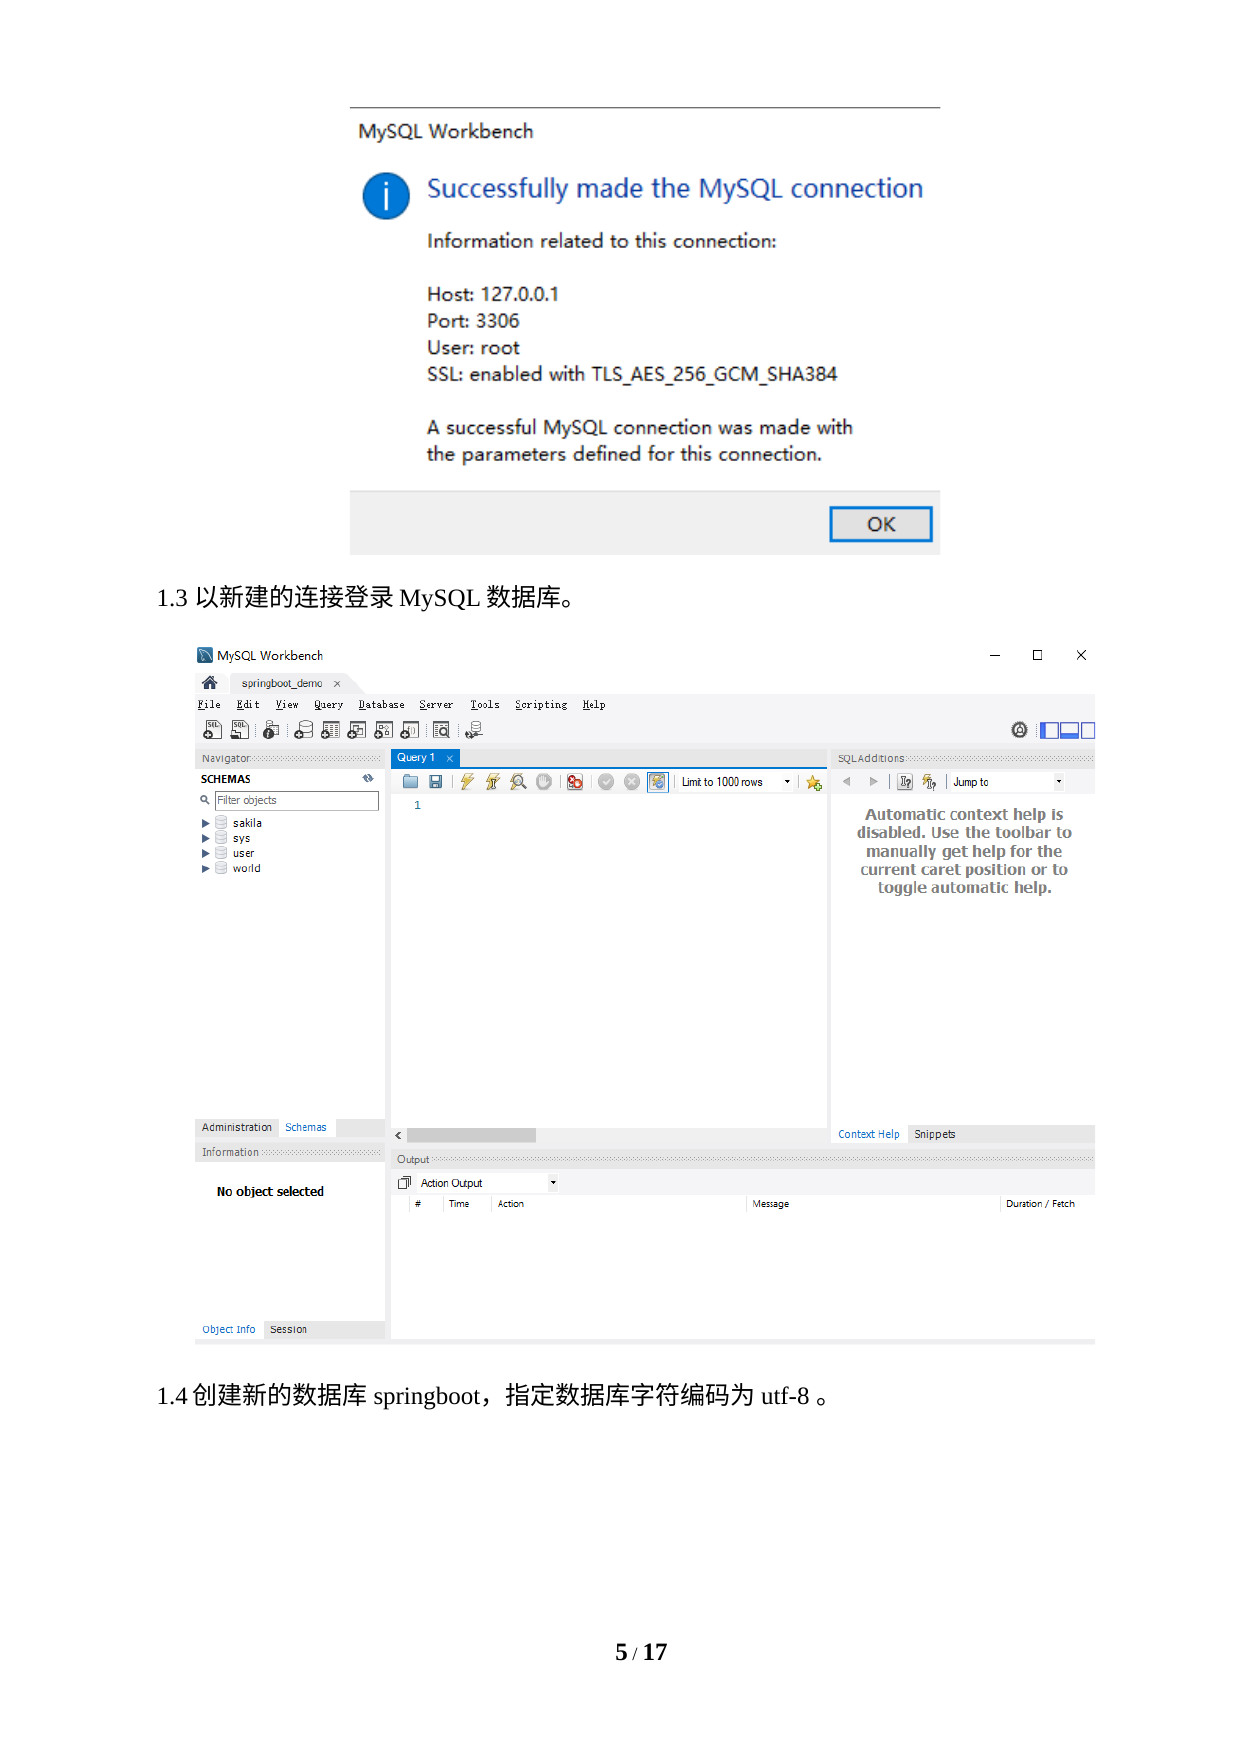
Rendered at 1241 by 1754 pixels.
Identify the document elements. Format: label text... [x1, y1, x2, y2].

text 1.4创建新的数据库 springboot，指定数据库字符编码为 utf-8 。 [106, 1361, 1134, 1426]
picture [195, 645, 1096, 1345]
text 1.3 以新建的连接登录MySQL数据库。 [106, 563, 1134, 628]
picture [349, 107, 941, 555]
